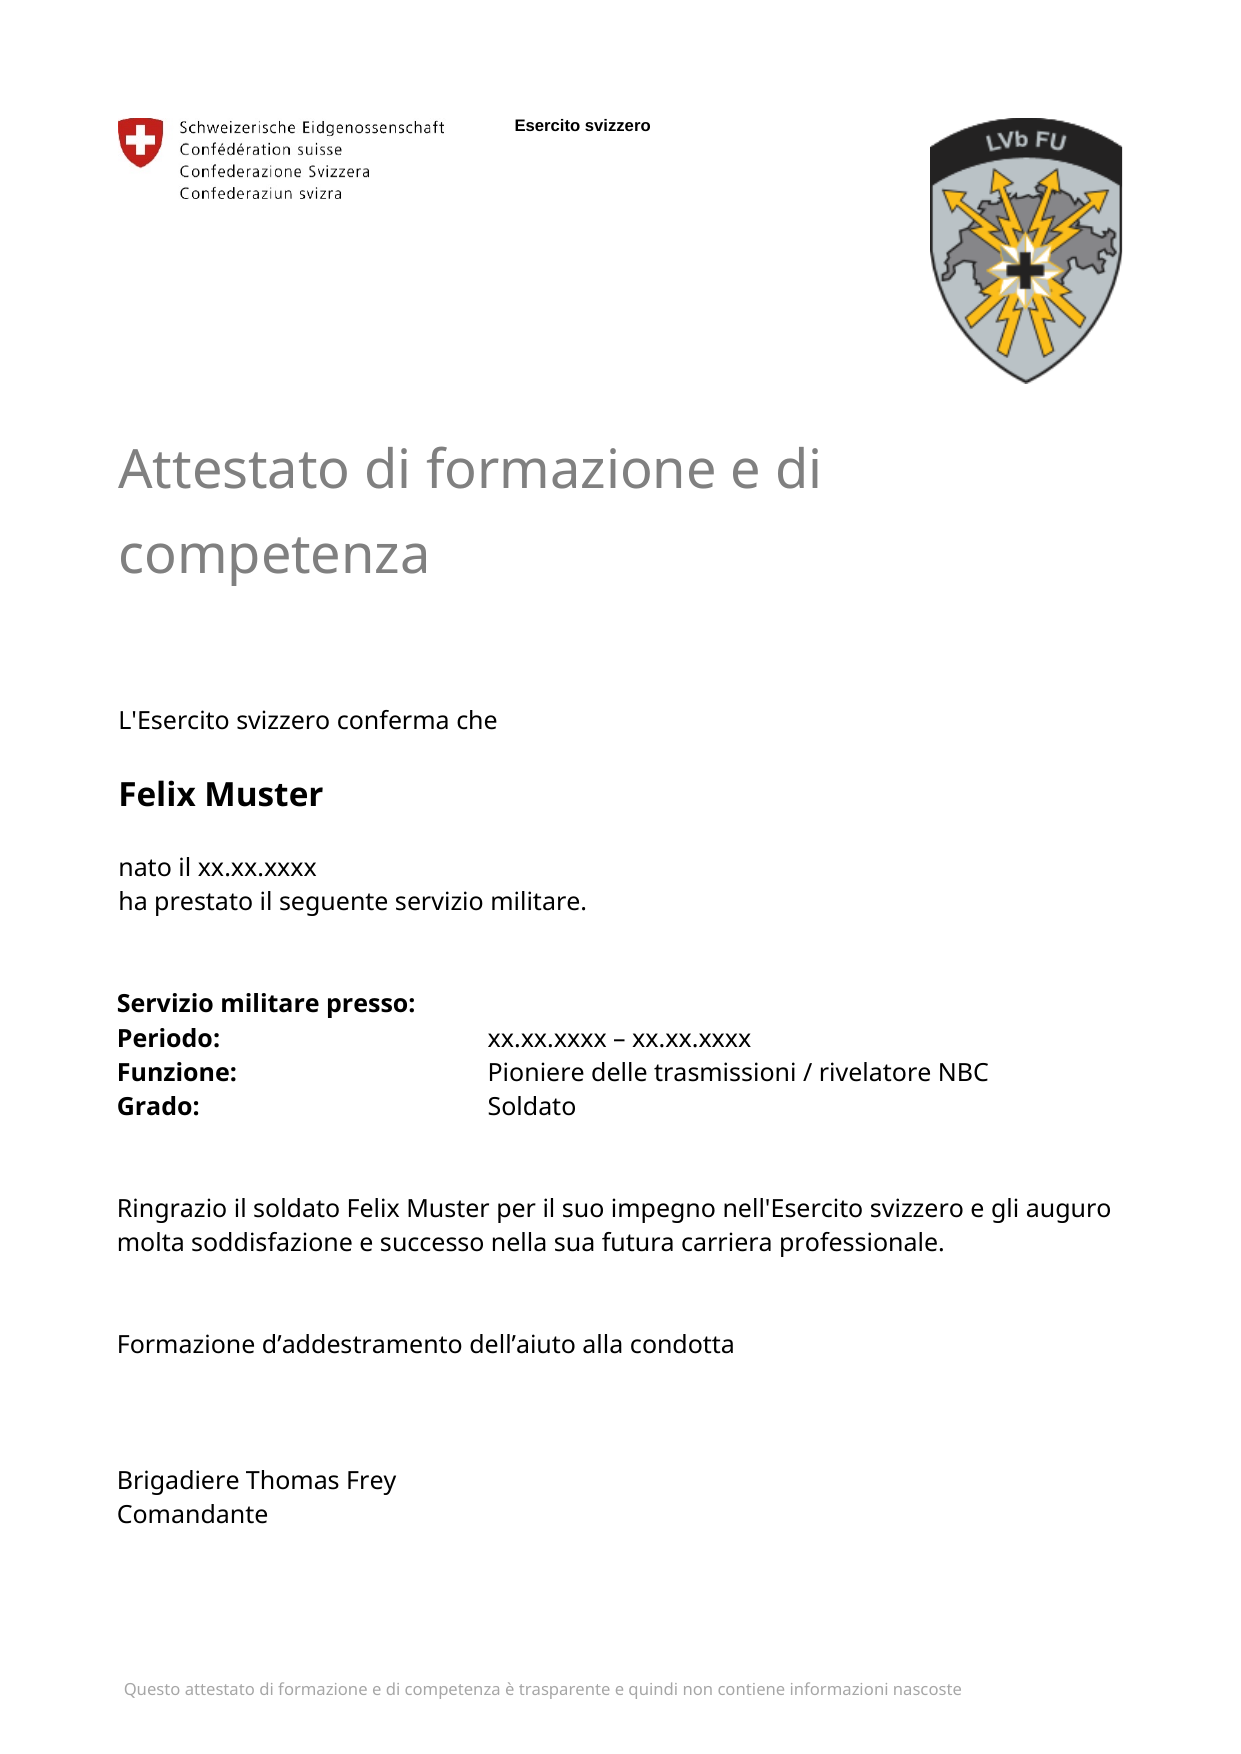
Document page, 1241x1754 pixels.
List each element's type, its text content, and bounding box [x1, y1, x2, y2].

text Formazione d’addestramento dell’aiuto alla condotta [117, 1327, 1122, 1361]
text Servizio militare presso: [117, 986, 1122, 1020]
picture [930, 118, 1123, 384]
text Brigadiere Thomas Frey [117, 1463, 1122, 1497]
text Funzione: Pioniere delle trasmissioni / rivelatore NBC [117, 1054, 1122, 1088]
text Periodo: xx.xx.xxxx – xx.xx.xxxx [117, 1020, 1122, 1054]
text L'Esercito svizzero conferma che [118, 702, 1122, 736]
text nato il xx.xx.xxxx [118, 850, 1122, 884]
text ha prestato il seguente servizio militare. [118, 884, 1122, 918]
text Felix Muster [118, 770, 1122, 816]
text Comandante [117, 1497, 1122, 1531]
text Attestato di formazione e di competenza [118, 431, 1122, 589]
picture [118, 118, 462, 199]
text Ringrazio il soldato Felix Muster per il suo impegno nell'Esercito svizzero e gli auguro molta soddisfazione e successo nella sua futura carriera professionale. [117, 1156, 1122, 1259]
text Grado: Soldato [117, 1088, 1122, 1122]
